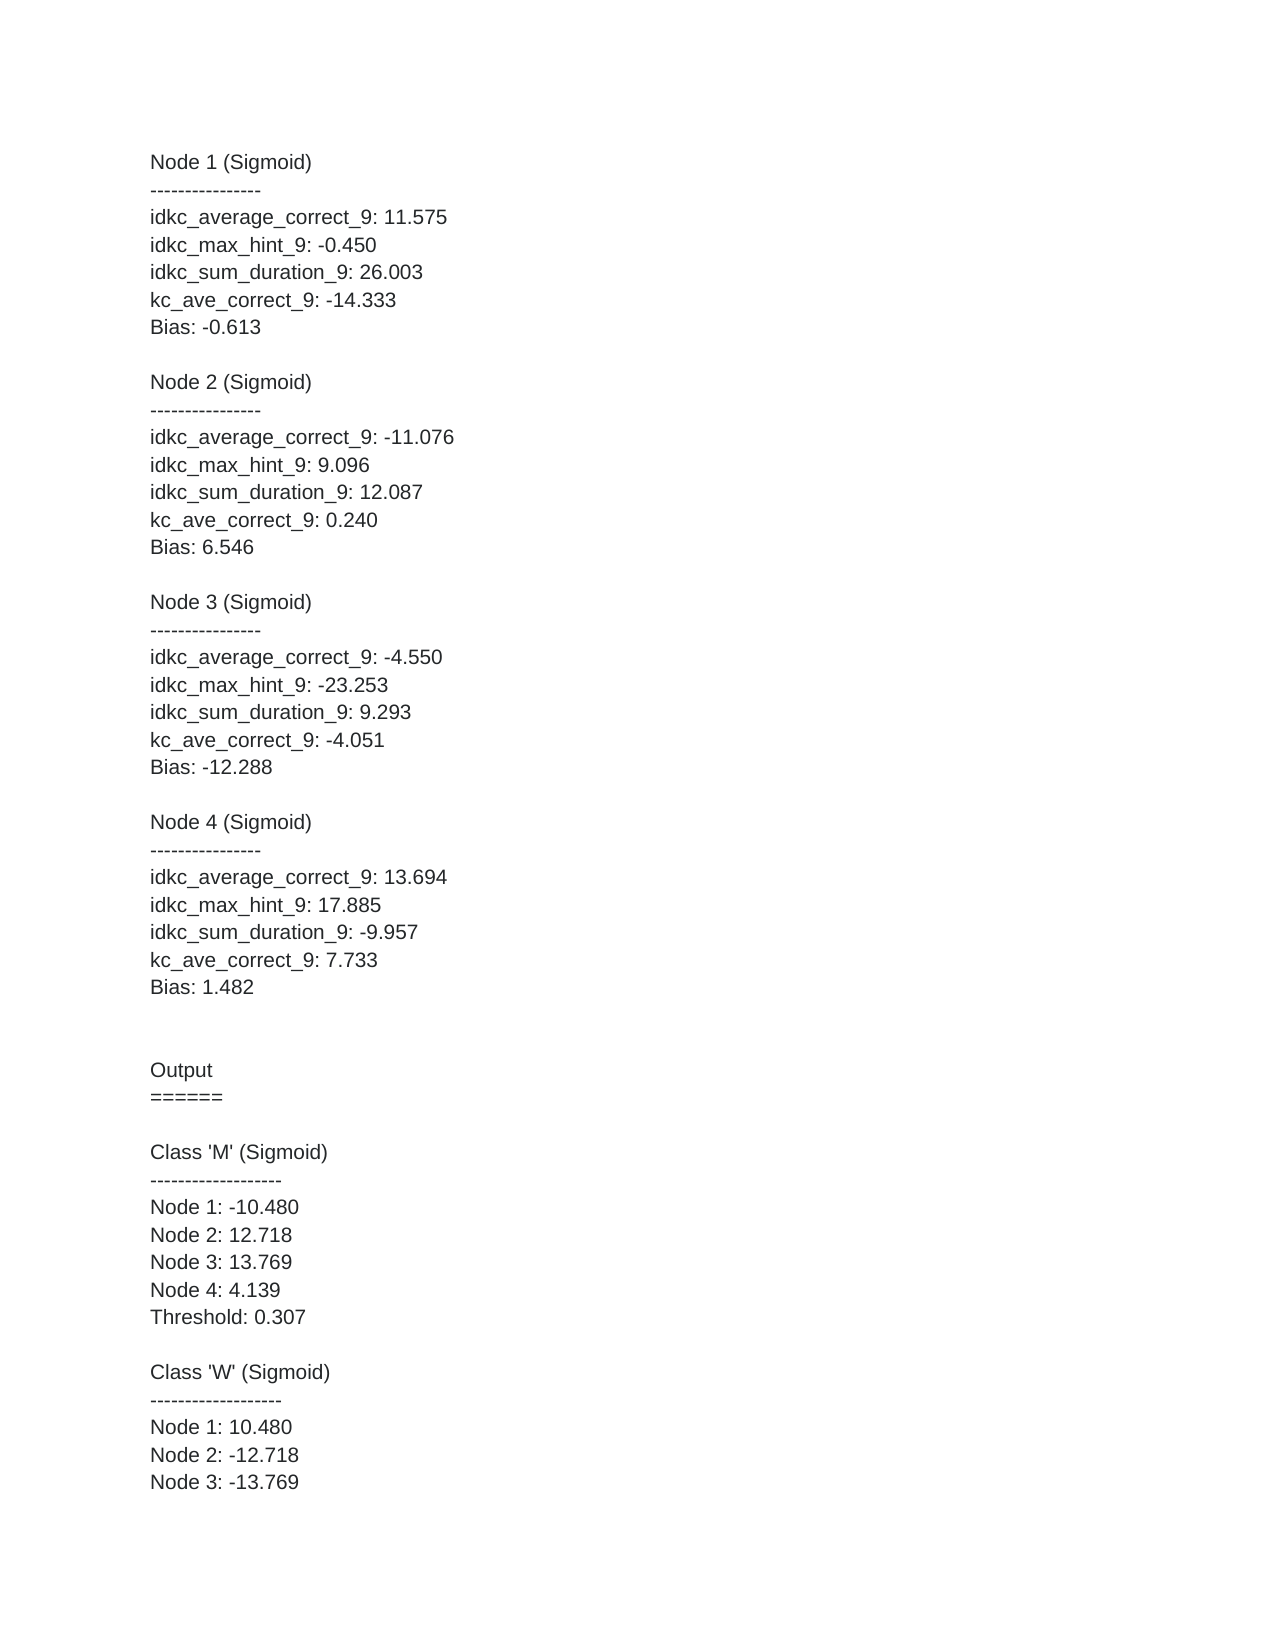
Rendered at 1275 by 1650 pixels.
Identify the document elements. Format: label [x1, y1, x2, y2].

text [150, 150, 1125, 1494]
